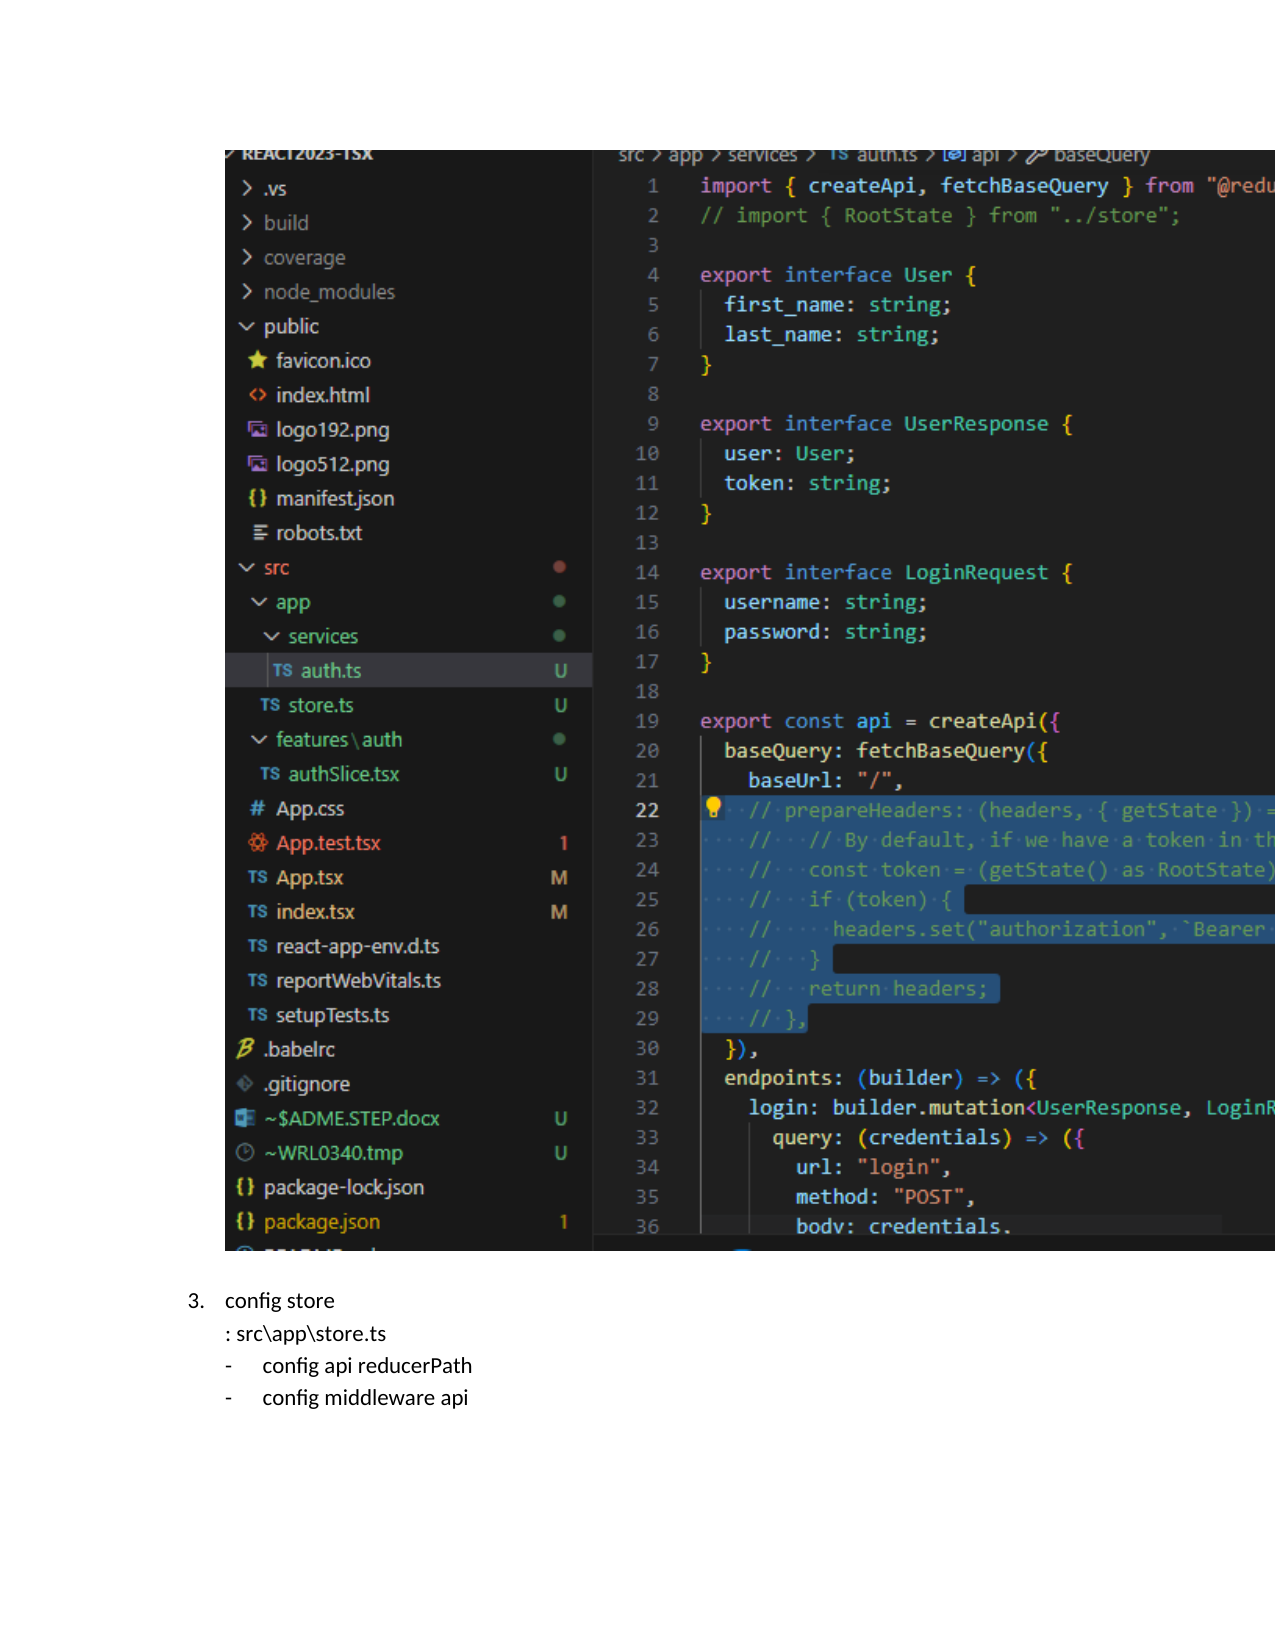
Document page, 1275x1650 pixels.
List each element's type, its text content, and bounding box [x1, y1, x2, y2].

list config middleware api [225, 1383, 1125, 1411]
list config api reducerPath [225, 1351, 1125, 1379]
list config store [187, 1286, 1125, 1314]
picture [225, 150, 1275, 1251]
list : src\app\store.ts [225, 1319, 1125, 1347]
